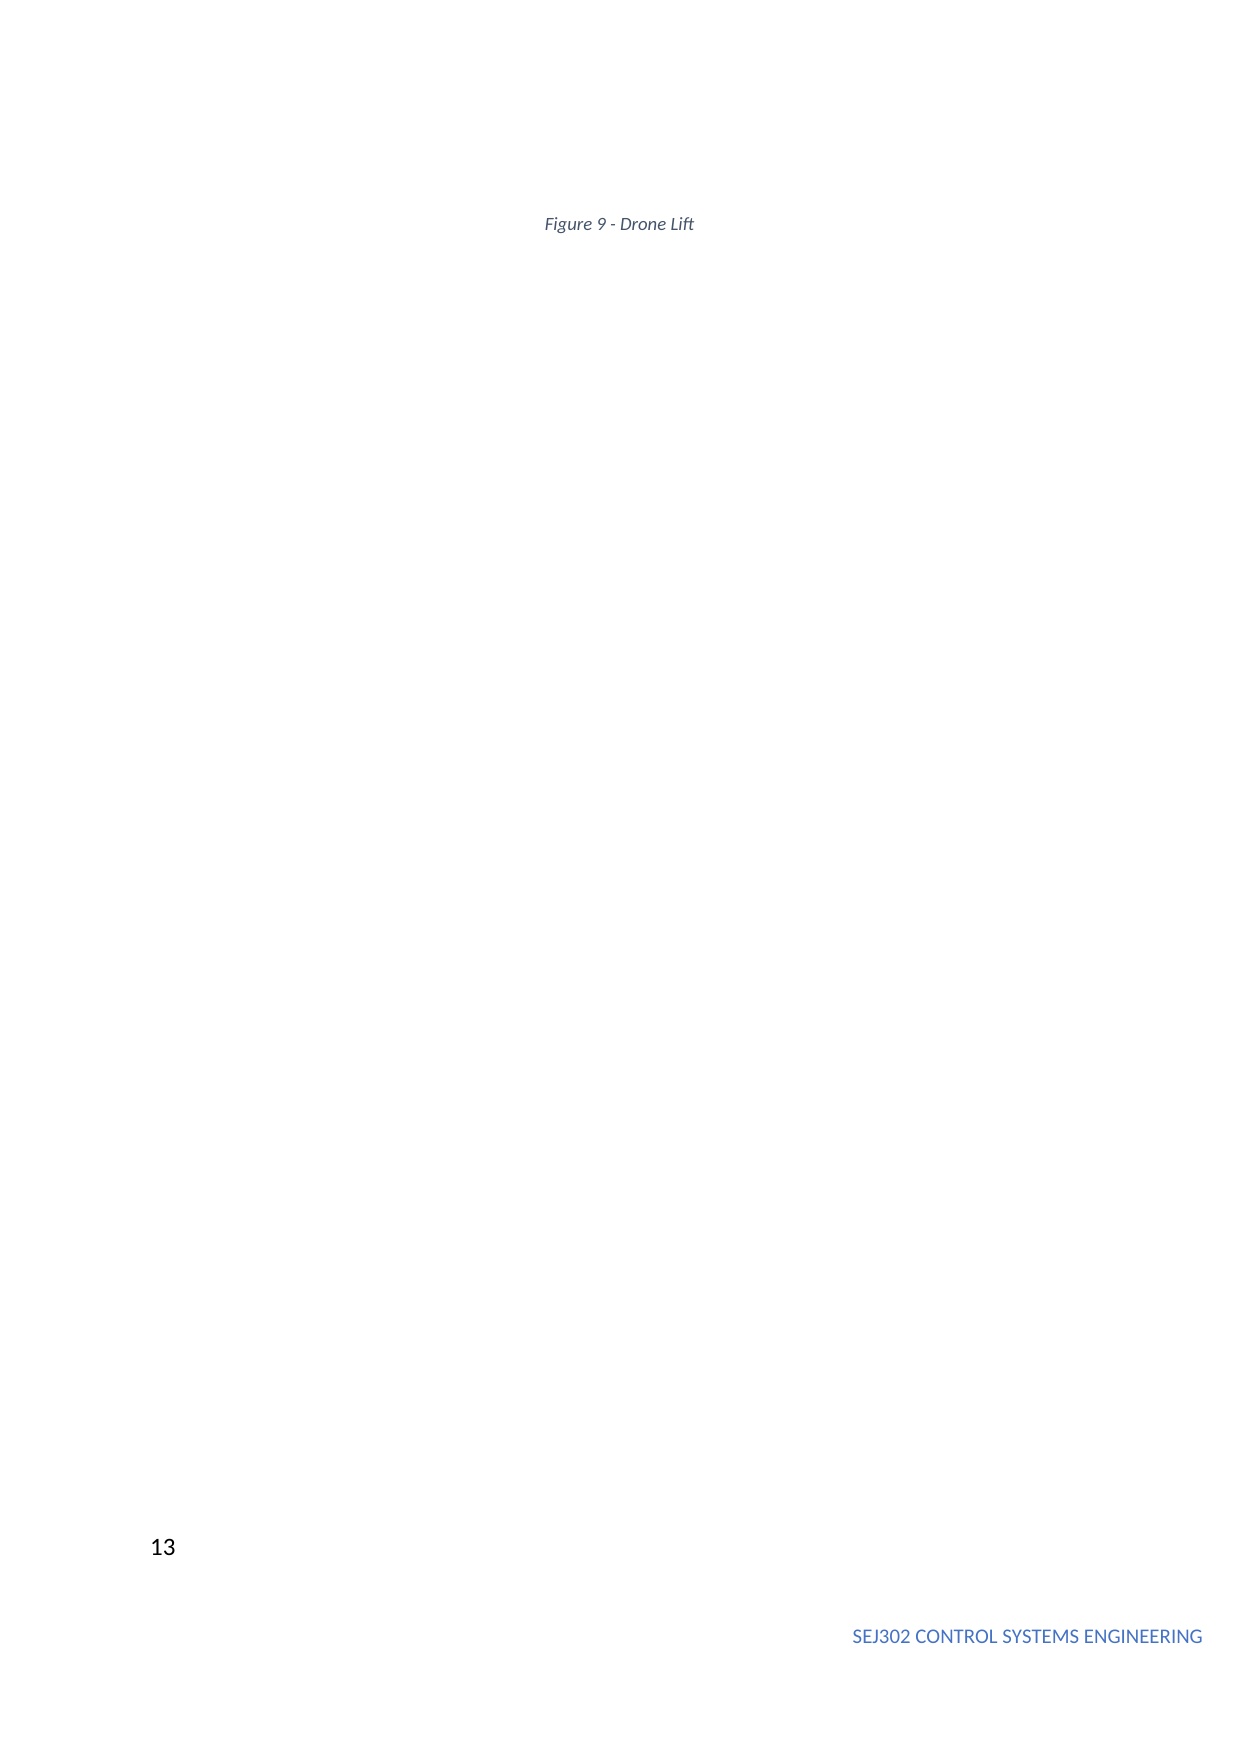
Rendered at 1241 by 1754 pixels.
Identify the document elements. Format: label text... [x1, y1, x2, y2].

text Figure 9 - Drone Lift [150, 212, 1090, 235]
